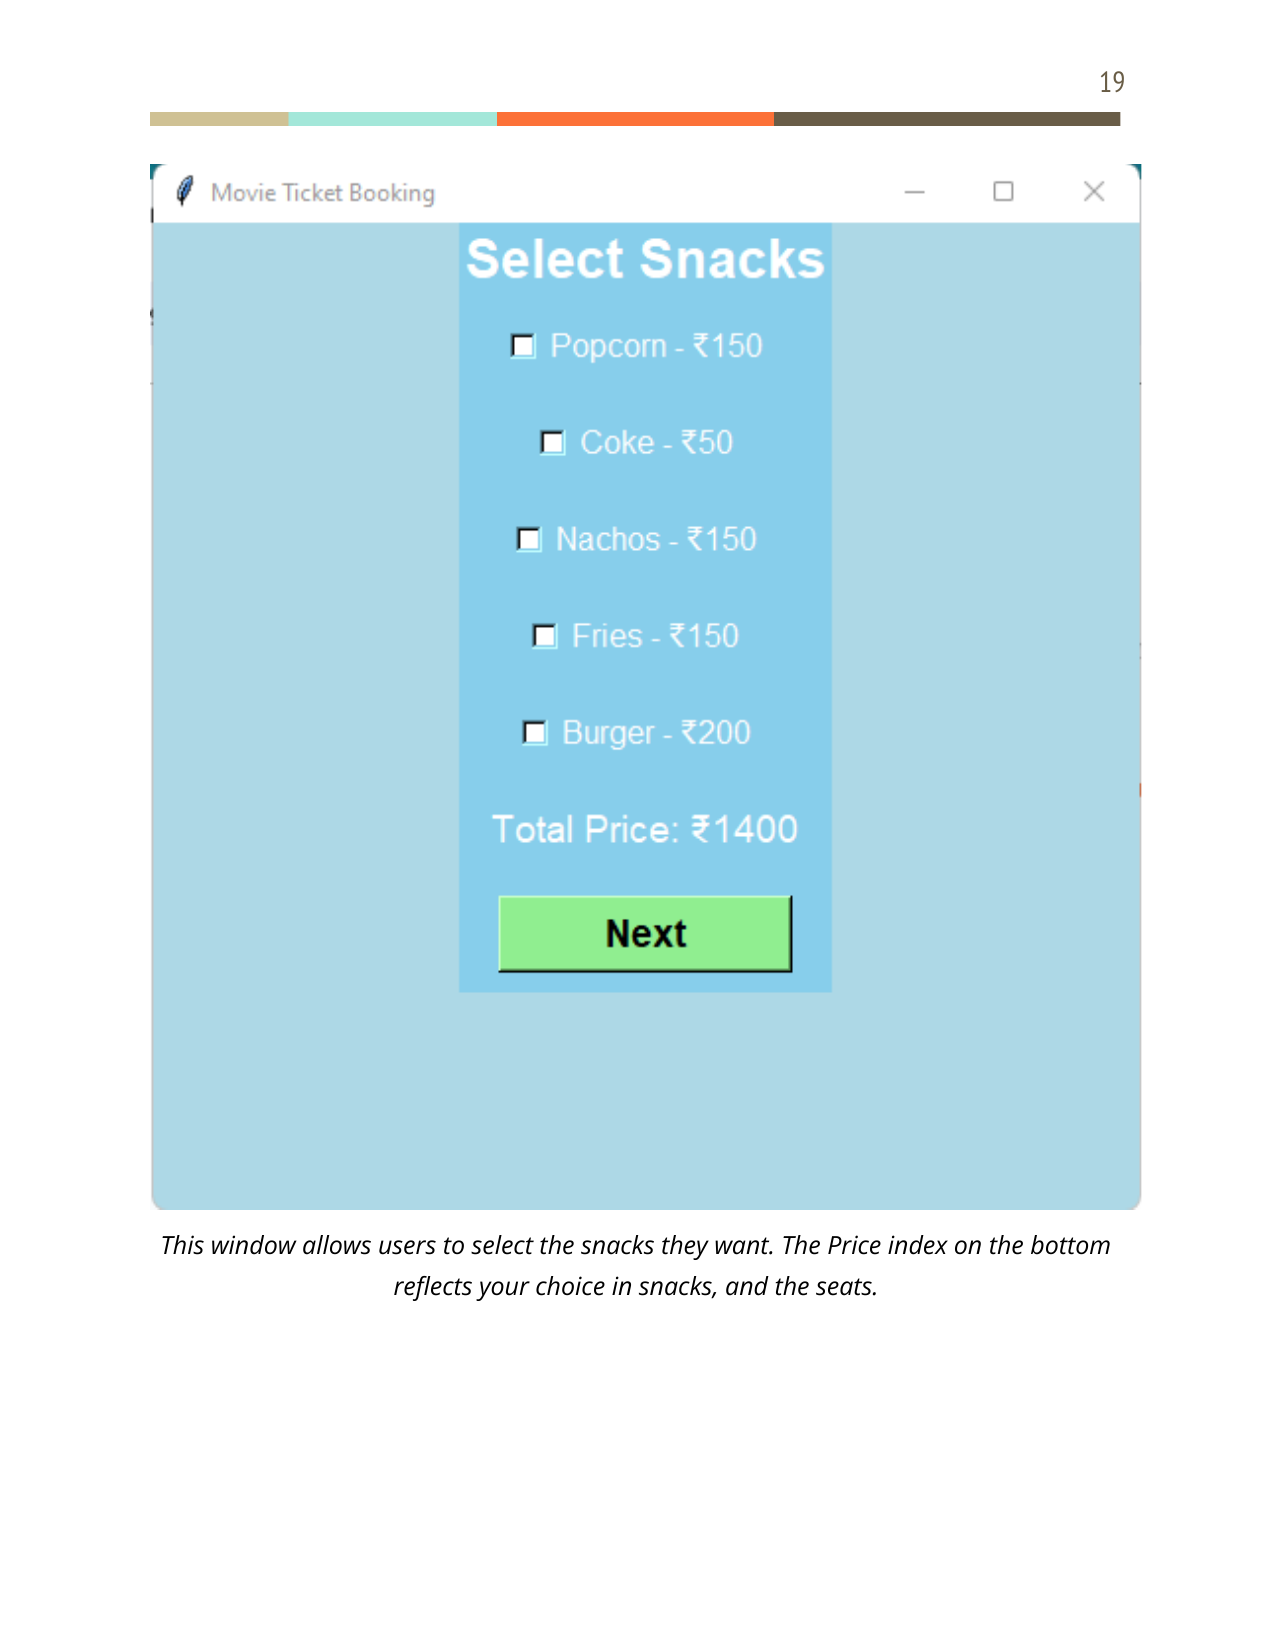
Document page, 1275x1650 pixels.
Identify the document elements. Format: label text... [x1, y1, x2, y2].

picture [150, 112, 1121, 126]
picture [150, 164, 1142, 1210]
text This window allows users to select the snacks they want. The Price index on the bottom reflects your choice in snacks, and the seats. [150, 1228, 1125, 1303]
